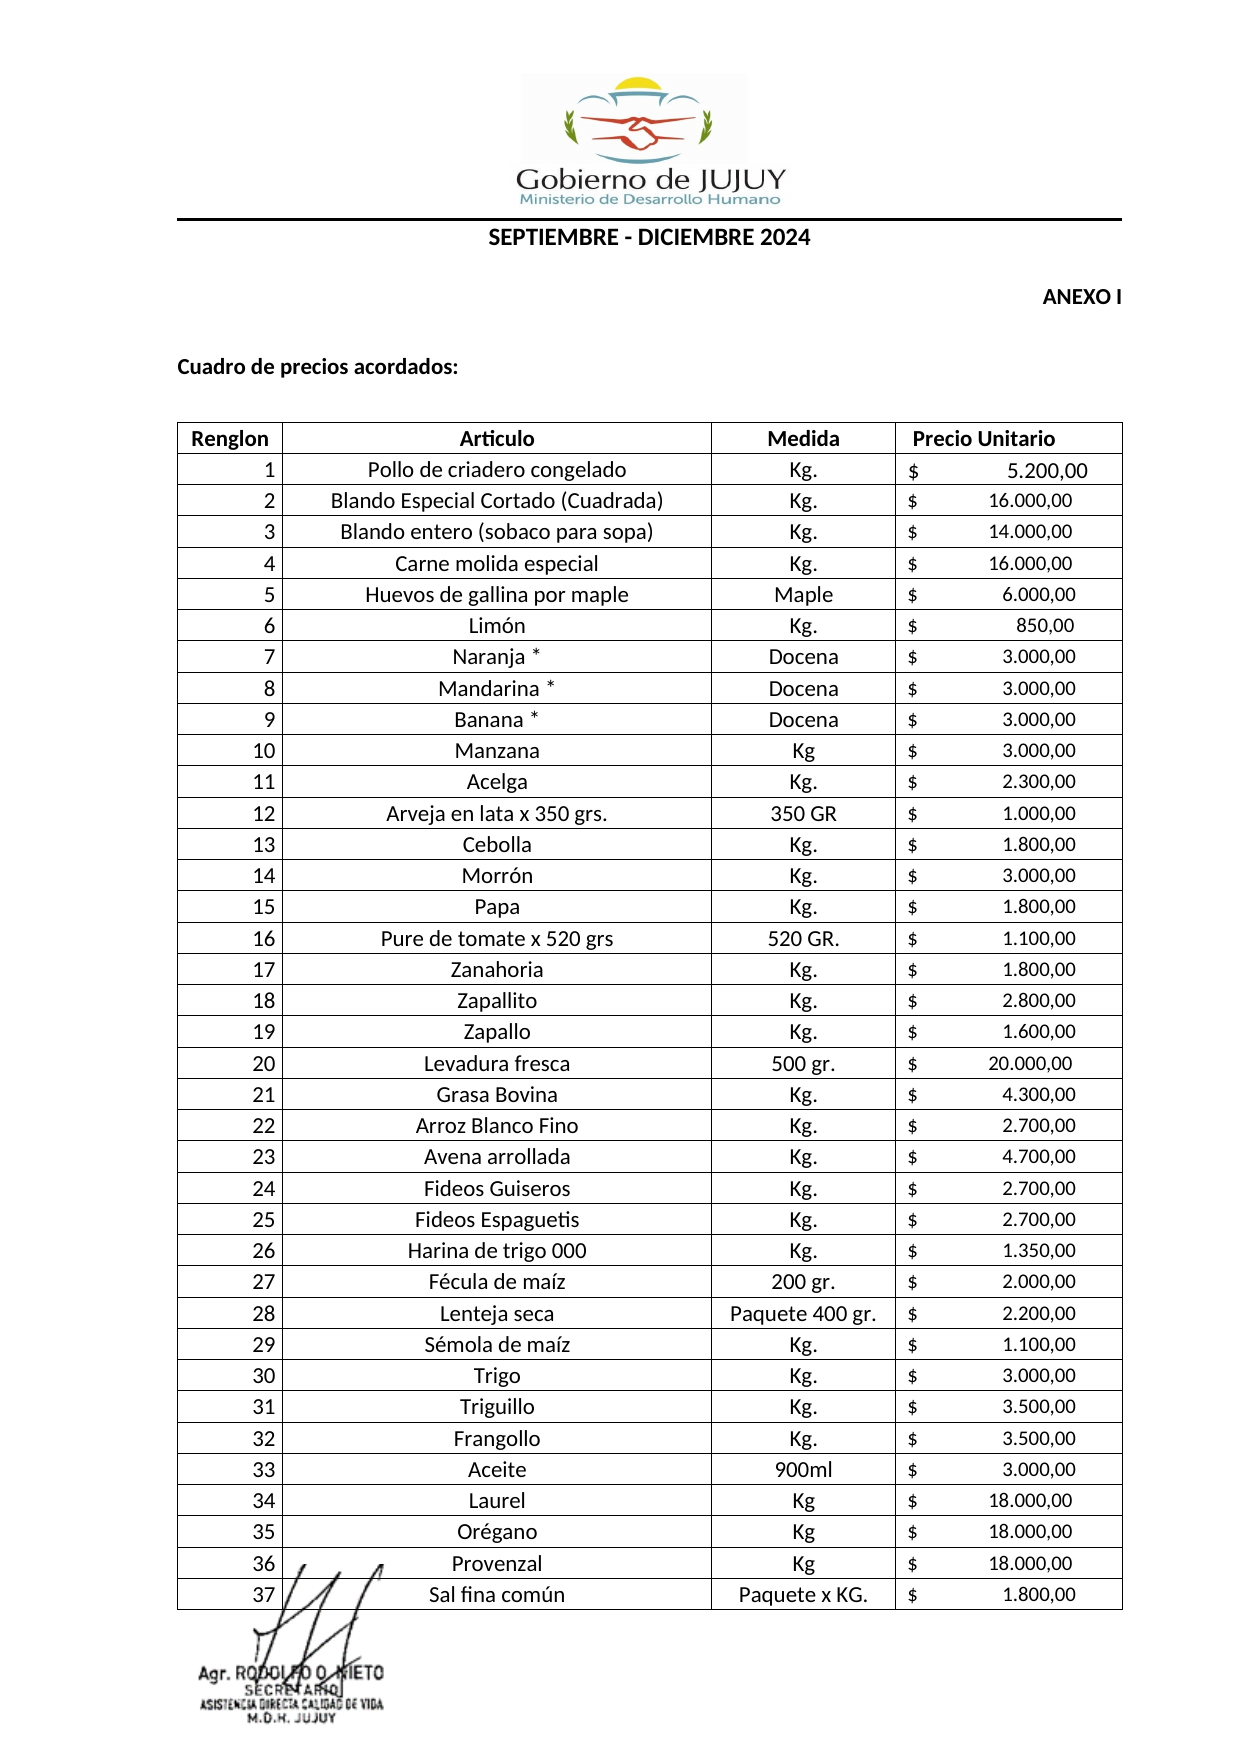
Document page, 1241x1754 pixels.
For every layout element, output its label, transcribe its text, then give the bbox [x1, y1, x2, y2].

table_cell 11 [178, 766, 282, 797]
table_cell $ 14.000,00 [896, 516, 1122, 547]
table_cell Docena [712, 673, 895, 703]
table_cell Provenzal [283, 1548, 711, 1578]
table_cell Kg. [712, 1423, 895, 1453]
table_cell $ 1.800,00 [896, 954, 1122, 984]
table_cell 9 [178, 704, 282, 734]
picture [177, 1610, 409, 1726]
table_cell Kg. [712, 766, 895, 797]
table_cell $ 1.800,00 [896, 1579, 1122, 1609]
table_cell 33 [178, 1454, 282, 1484]
table_cell 4 [178, 548, 282, 578]
table_cell Arroz Blanco Fino [283, 1110, 711, 1140]
table_cell Kg. [712, 1016, 895, 1047]
table_cell $ 3.000,00 [896, 1360, 1122, 1390]
table_cell Kg. [712, 954, 895, 984]
table_cell Avena arrollada [283, 1141, 711, 1172]
table_cell 36 [178, 1548, 282, 1578]
table_cell Kg. [712, 1173, 895, 1203]
table_cell Banana * [283, 704, 711, 734]
table_cell $ 1.000,00 [896, 798, 1122, 828]
table_cell Kg. [712, 860, 895, 890]
table_cell Kg. [712, 485, 895, 515]
table_cell $ 2.700,00 [896, 1173, 1122, 1203]
table_cell Mandarina * [283, 673, 711, 703]
table_cell Acelga [283, 766, 711, 797]
table_cell $ 18.000,00 [896, 1516, 1122, 1547]
table_cell 900ml [712, 1454, 895, 1484]
table_cell $ 3.000,00 [896, 860, 1122, 890]
table_cell Sémola de maíz [283, 1329, 711, 1359]
table_cell Aceite [283, 1454, 711, 1484]
table_cell Manzana [283, 735, 711, 765]
table_cell 10 [178, 735, 282, 765]
table_cell Blando Especial Cortado (Cuadrada) [283, 485, 711, 515]
table_cell 15 [178, 891, 282, 922]
table_cell Kg. [712, 610, 895, 640]
table_cell 30 [178, 1360, 282, 1390]
table_cell $ 20.000,00 [896, 1048, 1122, 1078]
table_cell Kg. [712, 548, 895, 578]
table_cell Kg. [712, 1110, 895, 1140]
table_cell $ 3.000,00 [896, 704, 1122, 734]
table_cell Trigo [283, 1360, 711, 1390]
table_cell Fideos Guiseros [283, 1173, 711, 1203]
table_cell 34 [178, 1485, 282, 1515]
table_cell 500 gr. [712, 1048, 895, 1078]
table_cell Levadura fresca [283, 1048, 711, 1078]
table_cell $ 16.000,00 [896, 485, 1122, 515]
table_cell Kg [712, 1485, 895, 1515]
table_cell Papa [283, 891, 711, 922]
table_cell Lenteja seca [283, 1298, 711, 1328]
table_cell 31 [178, 1391, 282, 1422]
table_cell Triguillo [283, 1391, 711, 1422]
table_cell 7 [178, 641, 282, 672]
table_cell Morrón [283, 860, 711, 890]
table_cell Kg. [712, 454, 895, 484]
table_cell Frangollo [283, 1423, 711, 1453]
table_cell Arveja en lata x 350 grs. [283, 798, 711, 828]
table_cell $ 6.000,00 [896, 579, 1122, 609]
table_cell Sal fina común [283, 1579, 711, 1609]
table_cell Paquete x KG. [712, 1579, 895, 1609]
table_cell Kg. [712, 1204, 895, 1234]
table_cell Blando entero (sobaco para sopa) [283, 516, 711, 547]
table_cell $ 1.100,00 [896, 923, 1122, 953]
table_cell Orégano [283, 1516, 711, 1547]
table_cell Kg. [712, 1141, 895, 1172]
table_cell 25 [178, 1204, 282, 1234]
table_cell Kg. [712, 985, 895, 1015]
table_cell Limón [283, 610, 711, 640]
table_cell 22 [178, 1110, 282, 1140]
table_cell $ 4.300,00 [896, 1079, 1122, 1109]
table_cell Pure de tomate x 520 grs [283, 923, 711, 953]
table_cell 17 [178, 954, 282, 984]
table_header Precio Unitario [896, 423, 1122, 453]
table_cell 12 [178, 798, 282, 828]
table_cell 35 [178, 1516, 282, 1547]
table_cell 16 [178, 923, 282, 953]
picture [507, 73, 792, 216]
table_cell 1 [178, 454, 282, 484]
table_cell Fécula de maíz [283, 1266, 711, 1297]
table_cell $ 2.700,00 [896, 1110, 1122, 1140]
table_header Renglon [178, 423, 282, 453]
table_cell $ 3.500,00 [896, 1423, 1122, 1453]
table_cell 14 [178, 860, 282, 890]
table_cell $ 2.700,00 [896, 1204, 1122, 1234]
table_cell 350 GR [712, 798, 895, 828]
table_cell 5 [178, 579, 282, 609]
table_cell Huevos de gallina por maple [283, 579, 711, 609]
table_cell $ 1.600,00 [896, 1016, 1122, 1047]
table_cell Kg. [712, 1079, 895, 1109]
table_cell Kg. [712, 829, 895, 859]
table_cell 6 [178, 610, 282, 640]
table_cell 19 [178, 1016, 282, 1047]
table_cell Pollo de criadero congelado [283, 454, 711, 484]
table_cell 24 [178, 1173, 282, 1203]
table_cell $ 1.100,00 [896, 1329, 1122, 1359]
table_cell Kg [712, 1516, 895, 1547]
table_cell $ 4.700,00 [896, 1141, 1122, 1172]
table_cell $ 5.200,00 [896, 454, 1122, 484]
table_cell Harina de trigo 000 [283, 1235, 711, 1265]
table_cell $ 18.000,00 [896, 1485, 1122, 1515]
table_cell $ 850,00 [896, 610, 1122, 640]
table_cell Kg. [712, 1329, 895, 1359]
table_cell 200 gr. [712, 1266, 895, 1297]
table_cell Kg. [712, 891, 895, 922]
table_cell 20 [178, 1048, 282, 1078]
table_cell 28 [178, 1298, 282, 1328]
table_cell $ 3.000,00 [896, 1454, 1122, 1484]
table_cell Cebolla [283, 829, 711, 859]
table_cell $ 2.800,00 [896, 985, 1122, 1015]
table_cell 520 GR. [712, 923, 895, 953]
table_cell 8 [178, 673, 282, 703]
table_cell 18 [178, 985, 282, 1015]
table_cell $ 1.800,00 [896, 829, 1122, 859]
table_cell $ 18.000,00 [896, 1548, 1122, 1578]
table_cell Kg. [712, 1391, 895, 1422]
table_cell 21 [178, 1079, 282, 1109]
table_cell $ 16.000,00 [896, 548, 1122, 578]
table_cell $ 3.500,00 [896, 1391, 1122, 1422]
table_cell $ 2.000,00 [896, 1266, 1122, 1297]
table_cell $ 2.200,00 [896, 1298, 1122, 1328]
table_cell $ 1.350,00 [896, 1235, 1122, 1265]
table_cell $ 1.800,00 [896, 891, 1122, 922]
table_cell Kg [712, 1548, 895, 1578]
table_cell $ 3.000,00 [896, 735, 1122, 765]
table_cell Kg. [712, 1360, 895, 1390]
table_cell 37 [178, 1579, 282, 1609]
table_cell Zanahoria [283, 954, 711, 984]
table_cell Docena [712, 704, 895, 734]
table_cell 13 [178, 829, 282, 859]
table_cell Carne molida especial [283, 548, 711, 578]
table_cell Zapallo [283, 1016, 711, 1047]
table_cell Laurel [283, 1485, 711, 1515]
table_cell Kg. [712, 516, 895, 547]
table_cell $ 2.300,00 [896, 766, 1122, 797]
table_cell Zapallito [283, 985, 711, 1015]
table_cell 32 [178, 1423, 282, 1453]
text Cuadro de precios acordados: [177, 352, 1122, 380]
table_header Medida [712, 423, 895, 453]
table_cell $ 3.000,00 [896, 673, 1122, 703]
table_cell 3 [178, 516, 282, 547]
table_cell $ 3.000,00 [896, 641, 1122, 672]
table_header Articulo [283, 423, 711, 453]
table_cell 23 [178, 1141, 282, 1172]
table_cell Grasa Bovina [283, 1079, 711, 1109]
table_cell Fideos Espaguetis [283, 1204, 711, 1234]
table_cell Docena [712, 641, 895, 672]
table_cell Kg [712, 735, 895, 765]
table_cell Kg. [712, 1235, 895, 1265]
table_cell 29 [178, 1329, 282, 1359]
table_cell Maple [712, 579, 895, 609]
table_cell 27 [178, 1266, 282, 1297]
table_cell Naranja * [283, 641, 711, 672]
table_cell Paquete 400 gr. [712, 1298, 895, 1328]
table_cell 26 [178, 1235, 282, 1265]
table_cell 2 [178, 485, 282, 515]
text ANEXO I [177, 282, 1122, 310]
